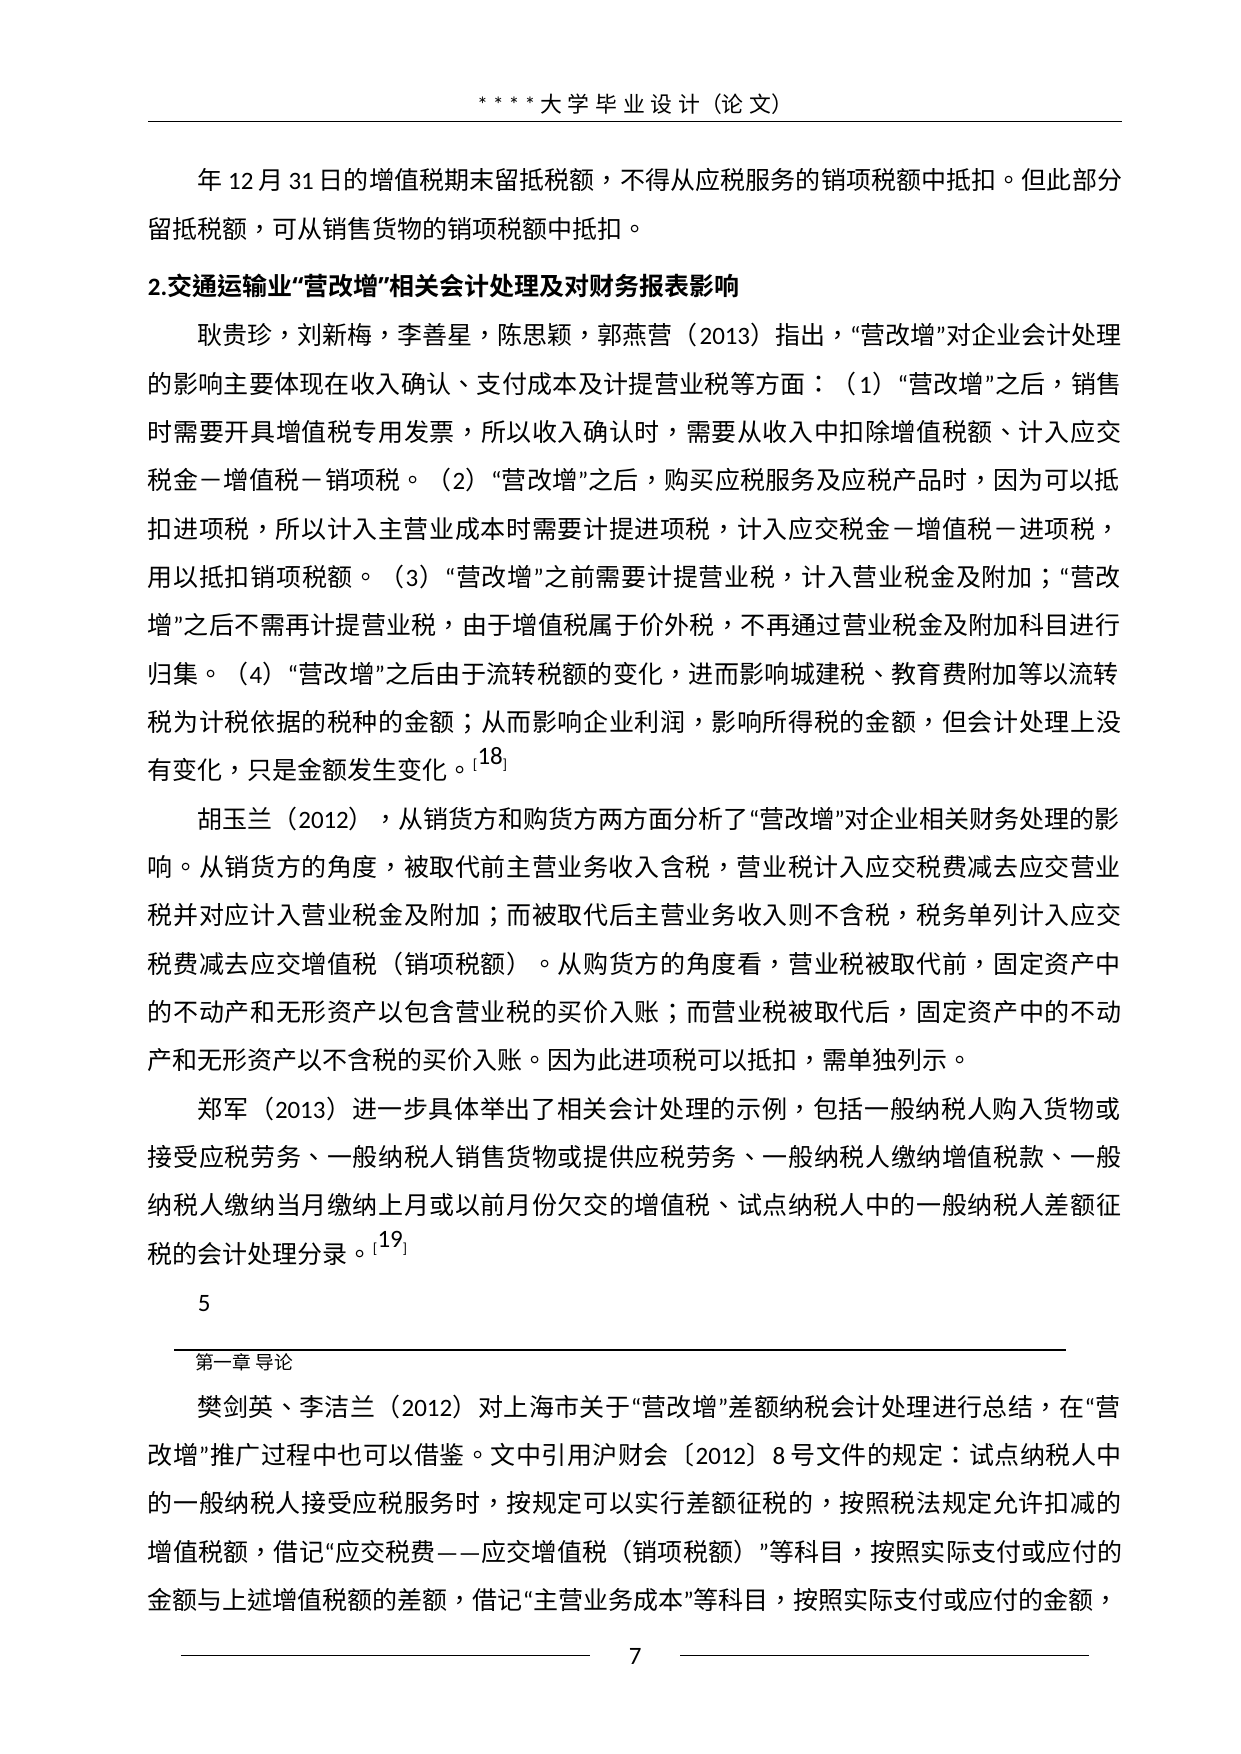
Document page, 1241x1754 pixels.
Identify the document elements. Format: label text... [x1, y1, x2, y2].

text 5 [148, 1269, 1122, 1318]
text 郑军（2013）进一步具体举出了相关会计处理的示例，包括一般纳税人购入货物或接受应税劳务、一般纳税人销售货物或提供应税劳务、一般纳税人缴纳增值税款、一般纳税人缴纳当月缴纳上月或以前月份欠交的增值税、试点纳税人中的一般纳税人差额征税的会计处理分录。[19] [148, 1076, 1122, 1269]
text 年12月31日的增值税期末留抵税额，不得从应税服务的销项税额中抵扣。但此部分留抵税额，可从销售货物的销项税额中抵扣。 [148, 148, 1122, 244]
text 胡玉兰（2012），从销货方和购货方两方面分析了“营改增”对企业相关财务处理的影响。从销货方的角度，被取代前主营业务收入含税，营业税计入应交税费减去应交营业税并对应计入营业税金及附加；而被取代后主营业务收入则不含税，税务单列计入应交税费减去应交增值税（销项税额）。从购货方的角度看，营业税被取代前，固定资产中的不动产和无形资产以包含营业税的买价入账；而营业税被取代后，固定资产中的不动产和无形资产以不含税的买价入账。因为此进项税可以抵扣，需单独列示。 [148, 786, 1122, 1076]
text 耿贵珍，刘新梅，李善星，陈思颖，郭燕营（2013）指出，“营改增”对企业会计处理的影响主要体现在收入确认、支付成本及计提营业税等方面：（1）“营改增”之后，销售时需要开具增值税专用发票，所以收入确认时，需要从收入中扣除增值税额、计入应交税金－增值税－销项税。（2）“营改增”之后，购买应税服务及应税产品时，因为可以抵扣进项税，所以计入主营业成本时需要计提进项税，计入应交税金－增值税－进项税，用以抵扣销项税额。（3）“营改增”之前需要计提营业税，计入营业税金及附加；“营改增”之后不需再计提营业税，由于增值税属于价外税，不再通过营业税金及附加科目进行归集。（4）“营改增”之后由于流转税额的变化，进而影响城建税、教育费附加等以流转税为计税依据的税种的金额；从而影响企业利润，影响所得税的金额，但会计处理上没有变化，只是金额发生变化。[18] [148, 303, 1122, 786]
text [148, 1374, 1122, 1616]
subtitle 2.交通运输业“营改增”相关会计处理及对财务报表影响 [148, 268, 1122, 303]
text 第一章 导论 [148, 1318, 1122, 1374]
